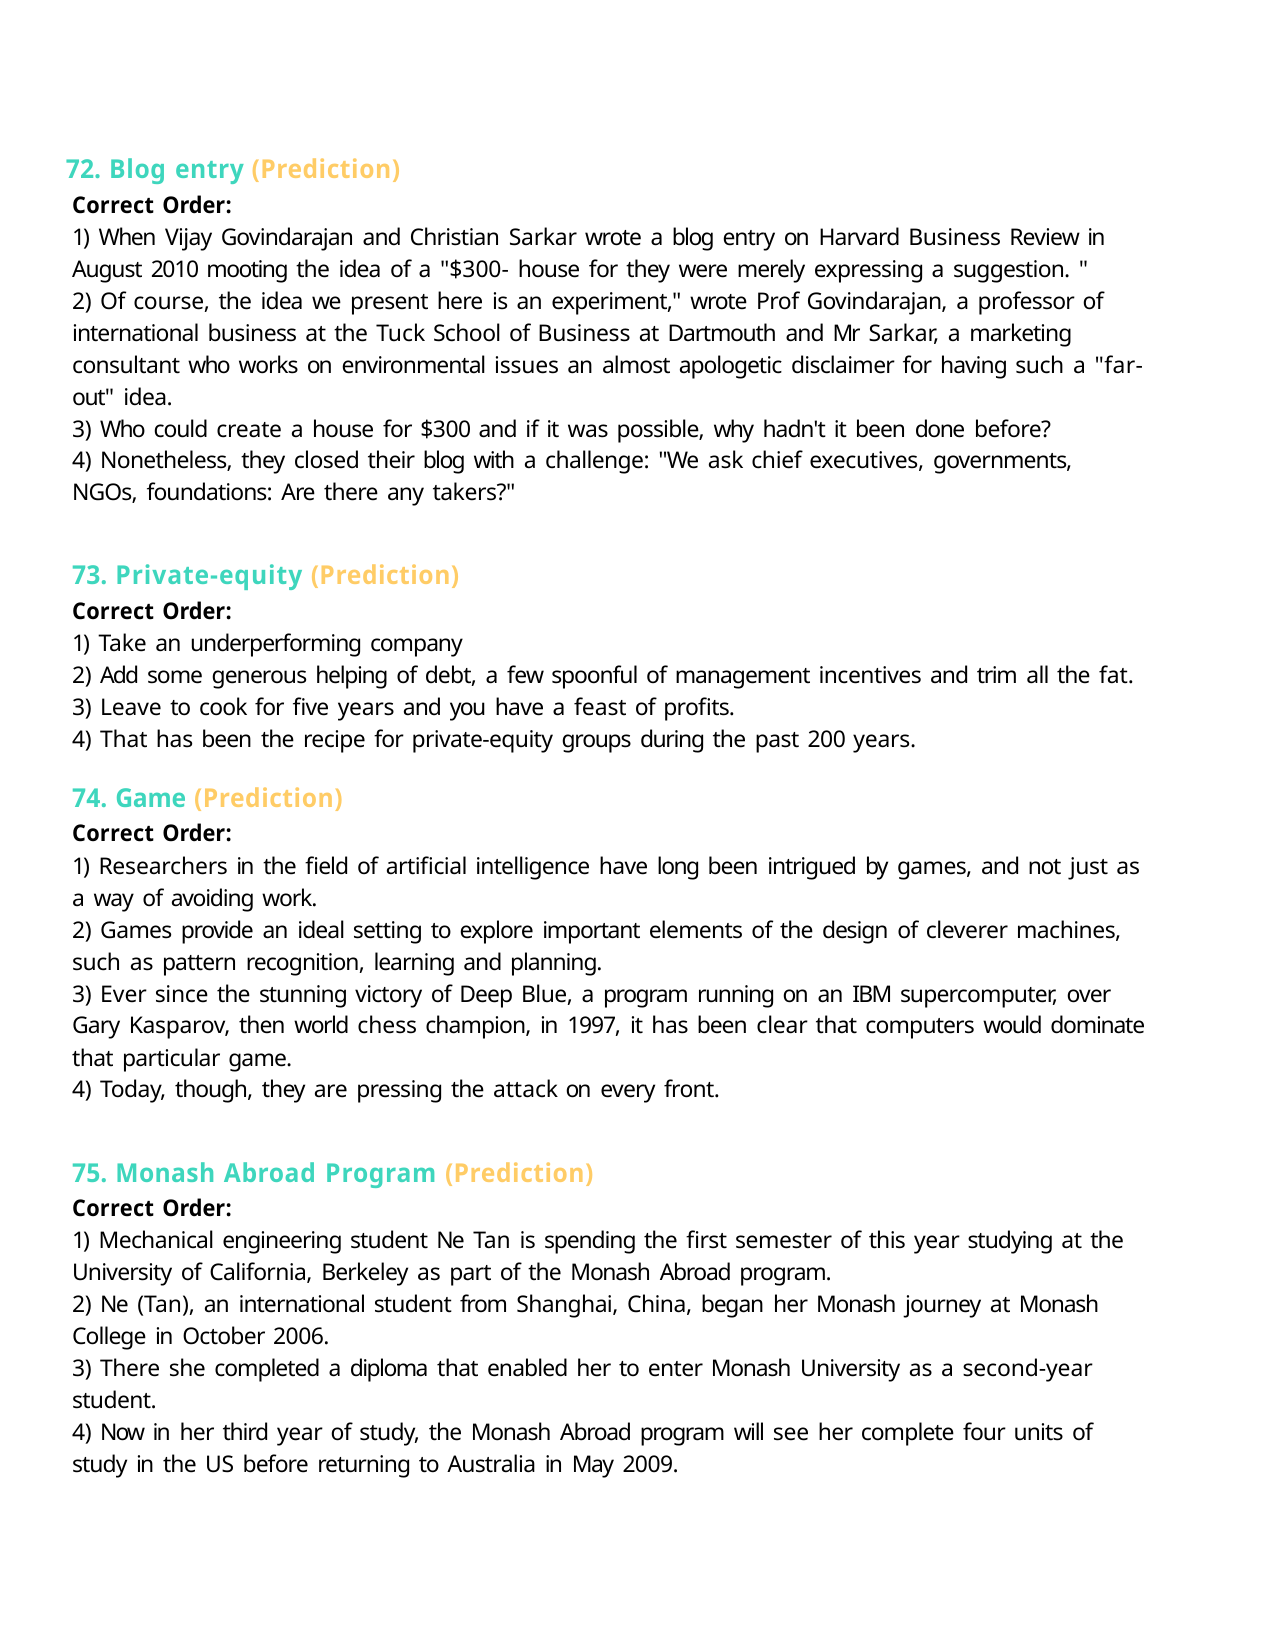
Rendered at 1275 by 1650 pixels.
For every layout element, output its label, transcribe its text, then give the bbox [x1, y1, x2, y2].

text out" idea. [72, 380, 1247, 412]
text 3) Who could create a house for $300 and if it was possible, why hadn't it been done before? [72, 412, 1247, 444]
text 4) Nonetheless, they closed their blog with a challenge: "We ask chief executives, governments, [72, 444, 1247, 475]
text 1) Researchers in the field of artificial intelligence have long been intrigued by games, and not just as [72, 848, 1247, 881]
text 73. Private-equity (Prediction) [72, 556, 1247, 592]
text College in October 2006. [72, 1319, 1247, 1351]
text 74. Game (Prediction) [72, 778, 1247, 814]
text 4) That has been the recipe for private-equity groups during the past 200 years. [72, 722, 1247, 754]
text Correct Order: [72, 1189, 1247, 1223]
text study in the US before returning to Australia in May 2009. [72, 1447, 1247, 1479]
text 1) Take an underperforming company [72, 626, 1247, 658]
text Correct Order: [72, 814, 1247, 848]
text 1) Mechanical engineering student Ne Tan is spending the first semester of this year studying at the [72, 1223, 1247, 1255]
text Correct Order: [72, 186, 1247, 220]
text 75. Monash Abroad Program (Prediction) [72, 1153, 1247, 1189]
text 2) Add some generous helping of debt, a few spoonful of management incentives and trim all the fat. [72, 658, 1247, 690]
text consultant who works on environmental issues an almost apologetic disclaimer for having such a "far- [72, 348, 1247, 380]
text 3) Leave to cook for five years and you have a feast of profits. [72, 690, 1247, 722]
text 3) There she completed a diploma that enabled her to enter Monash University as a second-year [72, 1351, 1247, 1383]
text 2) Ne (Tan), an international student from Shanghai, China, began her Monash journey at Monash [72, 1287, 1247, 1319]
text 72. Blog entry (Prediction) [66, 150, 1247, 186]
text 2) Of course, the idea we present here is an experiment," wrote Prof Govindarajan, a professor of [72, 284, 1247, 316]
text August 2010 mooting the idea of a "$300- house for they were merely expressing a suggestion. " [72, 252, 1247, 284]
text international business at the Tuck School of Business at Dartmouth and Mr Sarkar, a marketing [72, 316, 1247, 348]
text NGOs, foundations: Are there any takers?" [72, 475, 1247, 507]
text University of California, Berkeley as part of the Monash Abroad program. [72, 1255, 1247, 1287]
text 1) When Vijay Govindarajan and Christian Sarkar wrote a blog entry on Harvard Business Review in [72, 220, 1247, 252]
text such as pattern recognition, learning and planning. [72, 944, 1247, 976]
text student. [72, 1383, 1247, 1415]
text 4) Today, though, they are pressing the attack on every front. [72, 1072, 1247, 1104]
text 2) Games provide an ideal setting to explore important elements of the design of cleverer machines, [72, 912, 1247, 944]
text Correct Order: [72, 592, 1247, 626]
text 4) Now in her third year of study, the Monash Abroad program will see her complete four units of [72, 1415, 1247, 1447]
text a way of avoiding work. [72, 881, 1247, 912]
text 3) Ever since the stunning victory of Deep Blue, a program running on an IBM supercomputer, over [72, 976, 1247, 1008]
text that particular game. [72, 1040, 1247, 1072]
text Gary Kasparov, then world chess champion, in 1997, it has been clear that computers would dominate [72, 1008, 1247, 1040]
